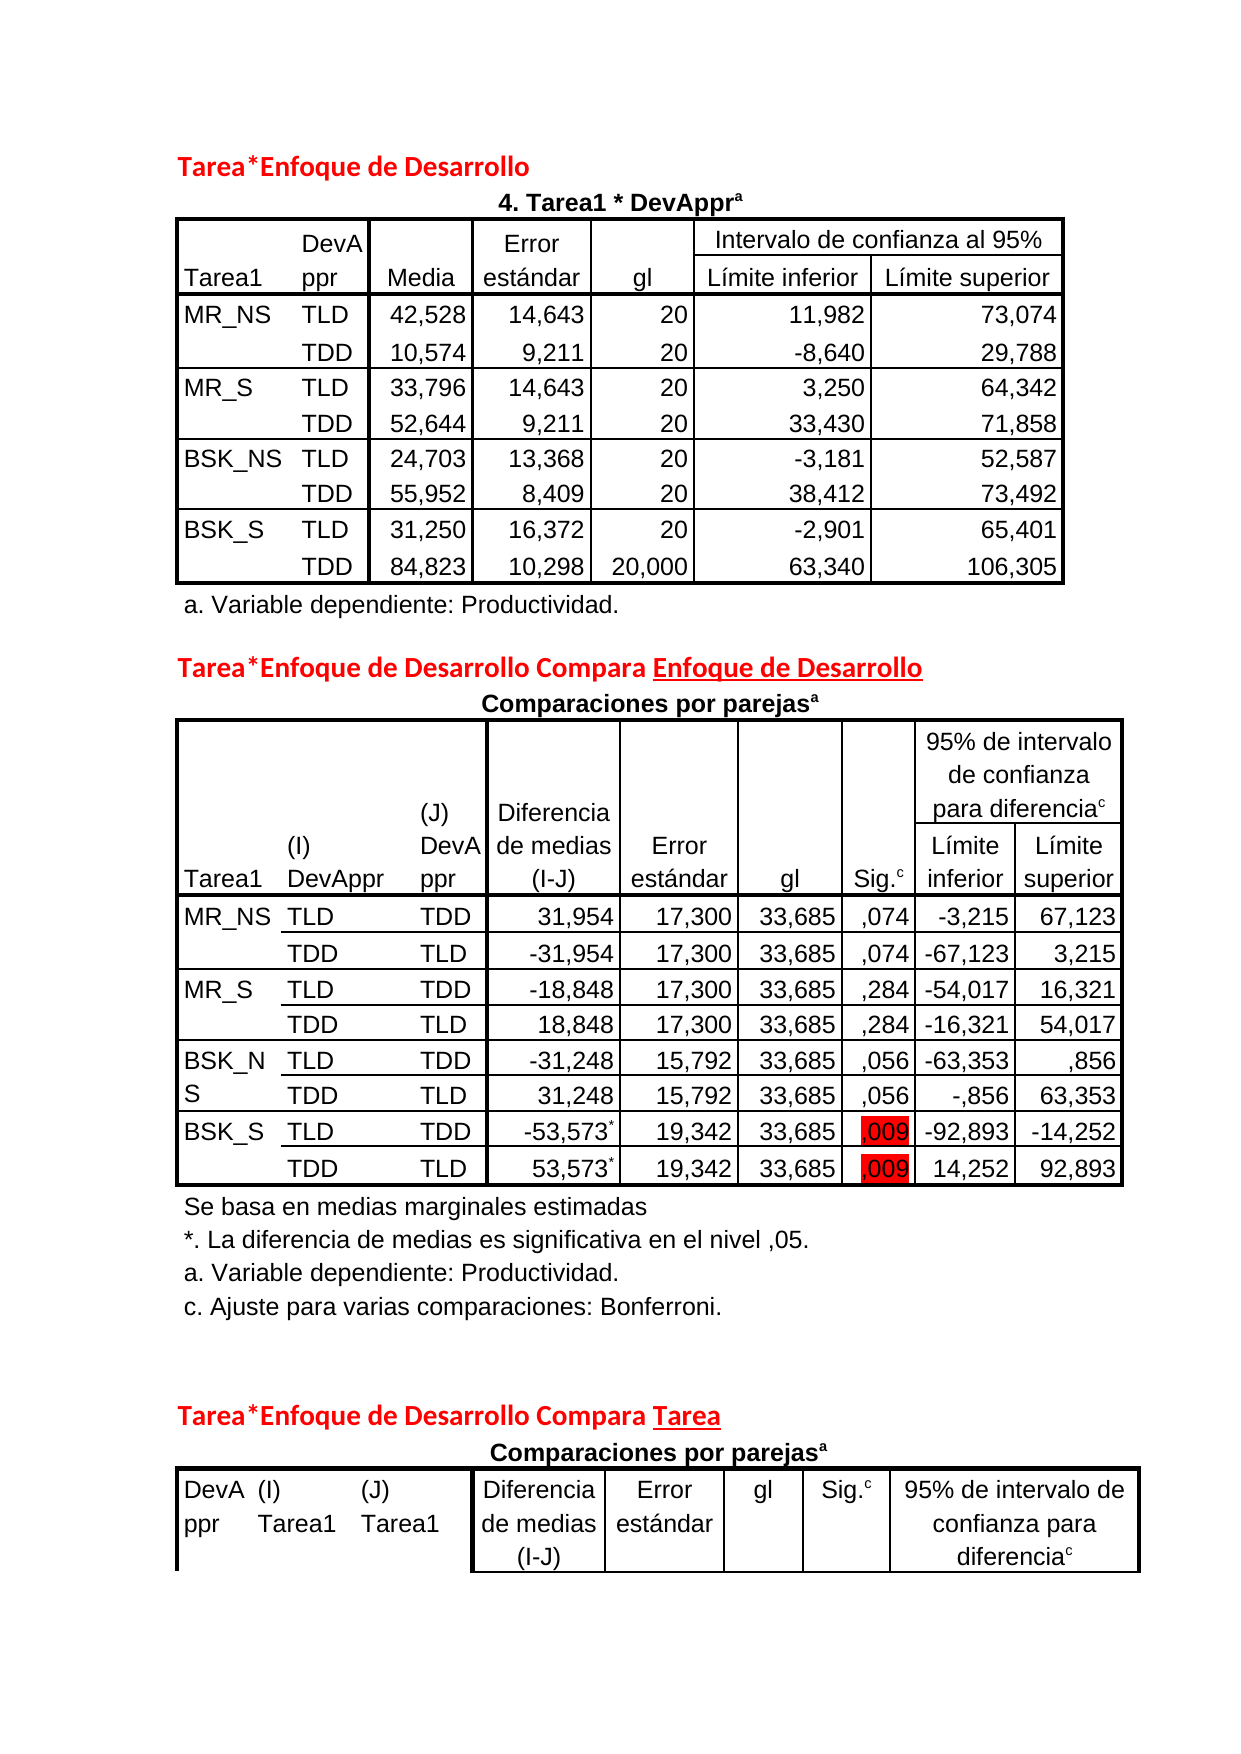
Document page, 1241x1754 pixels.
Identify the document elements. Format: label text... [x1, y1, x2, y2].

table_cell ,856 [1016, 1041, 1120, 1074]
table_cell BSK_S [179, 1112, 281, 1183]
table_cell -67,123 [916, 933, 1014, 968]
table_cell a. Variable dependiente: Productividad. [177, 1254, 1122, 1287]
table_cell TDD [414, 897, 485, 931]
table_cell TDD [295, 544, 367, 581]
table_cell ,074 [843, 897, 914, 931]
table_cell 11,982 [695, 296, 870, 329]
table_cell TDD [281, 933, 413, 968]
table_cell 52,644 [371, 402, 471, 437]
table_cell 17,300 [621, 933, 737, 968]
table_cell *. La diferencia de medias es significativa en el nivel ,05. [177, 1220, 1122, 1253]
table_cell 33,685 [739, 970, 841, 1003]
table_cell 16,321 [1016, 970, 1120, 1003]
table_cell 73,074 [872, 296, 1061, 329]
table_cell TLD [295, 296, 367, 329]
text Tarea*Enfoque de Desarrollo [177, 148, 1063, 183]
table_cell 84,823 [371, 544, 471, 581]
table_cell 24,703 [371, 440, 471, 473]
table_cell -31,954 [489, 933, 619, 968]
table_cell 33,430 [695, 402, 870, 437]
table_cell 33,685 [739, 1006, 841, 1039]
table_cell -,856 [916, 1076, 1014, 1110]
table_cell 33,685 [739, 1112, 841, 1145]
table_cell Error estándar [621, 722, 737, 893]
table_cell 31,250 [371, 510, 471, 544]
table_cell 71,858 [872, 402, 1061, 437]
table_cell Se basa en medias marginales estimadas [177, 1187, 1122, 1220]
table_cell Sig.c [804, 1471, 889, 1571]
table_cell TDD [281, 1006, 413, 1039]
table_cell 31,954 [489, 897, 619, 931]
table_cell ,009 [843, 1112, 914, 1145]
table_cell 17,300 [621, 897, 737, 931]
text Tarea*Enfoque de Desarrollo Compara Tarea [177, 1397, 1063, 1433]
table_cell BSK_NS [179, 1041, 281, 1110]
table_cell 3,215 [1016, 933, 1120, 968]
table_cell Tarea1 [179, 221, 295, 292]
table_cell -14,252 [1016, 1112, 1120, 1145]
table_cell ,284 [843, 1006, 914, 1039]
table_cell c. Ajuste para varias comparaciones: Bonferroni. [177, 1287, 1122, 1320]
text Tarea*Enfoque de Desarrollo Compara Enfoque de Desarrollo [177, 649, 1063, 685]
table_cell TDD [281, 1076, 413, 1110]
table_cell 29,788 [872, 329, 1061, 367]
table_cell Tarea1 [179, 722, 281, 893]
table_cell TLD [281, 1112, 413, 1145]
table_cell TLD [414, 933, 485, 968]
table_cell Límite superior [872, 256, 1061, 292]
table_cell BSK_NS [179, 440, 295, 508]
table_cell 55,952 [371, 473, 471, 508]
table_cell 8,409 [474, 473, 590, 508]
table_cell 92,893 [1016, 1147, 1120, 1183]
table_cell MR_NS [179, 897, 281, 968]
table_cell gl [739, 722, 841, 893]
table_cell 67,123 [1016, 897, 1120, 931]
table_cell 9,211 [474, 329, 590, 367]
table_cell Límite inferior [916, 824, 1014, 893]
table_cell 20 [592, 369, 693, 402]
table_cell TDD [414, 1112, 485, 1145]
table_cell 9,211 [474, 402, 590, 437]
table_cell TDD [295, 473, 367, 508]
table_cell TDD [295, 402, 367, 437]
table_cell TLD [281, 897, 413, 931]
table_header Comparaciones por parejasa [177, 685, 1122, 718]
table_cell (I) DevAppr [281, 722, 413, 893]
table_cell TLD [281, 1041, 413, 1074]
table_cell -3,181 [695, 440, 870, 473]
table_cell -16,321 [916, 1006, 1014, 1039]
table_header Comparaciones por parejasa [177, 1433, 1139, 1466]
table_cell -54,017 [916, 970, 1014, 1003]
table_cell 106,305 [872, 544, 1061, 581]
table_cell 10,574 [371, 329, 471, 367]
table_cell -18,848 [489, 970, 619, 1003]
table_cell TLD [295, 510, 367, 544]
table_cell gl [725, 1471, 802, 1571]
table_cell 3,250 [695, 369, 870, 402]
table_cell TLD [295, 440, 367, 473]
table_cell -31,248 [489, 1041, 619, 1074]
table_cell 33,685 [739, 1041, 841, 1074]
table_cell (J) DevAppr [414, 722, 485, 893]
table_cell 31,248 [489, 1076, 619, 1110]
table_cell TLD [281, 970, 413, 1003]
table_cell MR_S [179, 970, 281, 1039]
table_cell 20 [592, 473, 693, 508]
table_cell TDD [414, 1041, 485, 1074]
table_cell 33,685 [739, 1147, 841, 1183]
table_cell 17,300 [621, 970, 737, 1003]
table_cell 95% de intervalo de confianza para diferenciac [916, 722, 1120, 822]
table_cell 18,848 [489, 1006, 619, 1039]
table_cell Límite superior [1016, 824, 1120, 893]
table_cell DevAppr [179, 1471, 251, 1571]
table_cell 14,252 [916, 1147, 1014, 1183]
table_cell Error estándar [474, 221, 590, 292]
table_cell ,009 [843, 1147, 914, 1183]
table_cell 42,528 [371, 296, 471, 329]
table_cell 20 [592, 296, 693, 329]
table_cell Límite inferior [695, 256, 870, 292]
table_cell Error estándar [606, 1471, 723, 1571]
table_cell ,074 [843, 933, 914, 968]
table_cell TLD [414, 1076, 485, 1110]
table_cell 14,643 [474, 369, 590, 402]
table_cell 64,342 [872, 369, 1061, 402]
table_cell 38,412 [695, 473, 870, 508]
table_cell Diferencia de medias (I-J) [489, 722, 619, 893]
table_cell 52,587 [872, 440, 1061, 473]
table_cell TLD [295, 369, 367, 402]
table_cell -2,901 [695, 510, 870, 544]
table_cell -8,640 [695, 329, 870, 367]
table_cell a. Variable dependiente: Productividad. [177, 585, 1063, 619]
table_cell MR_NS [179, 296, 295, 367]
table_cell TDD [281, 1147, 413, 1183]
table_cell TLD [414, 1006, 485, 1039]
table_cell ,284 [843, 970, 914, 1003]
table_cell 14,643 [474, 296, 590, 329]
table_cell ,056 [843, 1076, 914, 1110]
table_cell 54,017 [1016, 1006, 1120, 1039]
table_cell 20 [592, 329, 693, 367]
table_cell 15,792 [621, 1076, 737, 1110]
table_cell BSK_S [179, 510, 295, 581]
table_cell 33,685 [739, 897, 841, 931]
table_cell TDD [414, 970, 485, 1003]
table_cell 10,298 [474, 544, 590, 581]
table_cell -3,215 [916, 897, 1014, 931]
table_cell ,056 [843, 1041, 914, 1074]
table_cell TDD [295, 329, 367, 367]
table_cell 33,685 [739, 933, 841, 968]
table_cell Sig.c [843, 722, 914, 893]
table_cell 65,401 [872, 510, 1061, 544]
table_cell Media [371, 221, 471, 292]
table_cell -53,573* [489, 1112, 619, 1145]
table_cell 63,340 [695, 544, 870, 581]
table_cell 13,368 [474, 440, 590, 473]
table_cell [475, 1471, 604, 1571]
table_cell 19,342 [621, 1112, 737, 1145]
table_cell 17,300 [621, 1006, 737, 1039]
table_header 4. Tarea1 * DevAppra [177, 183, 1063, 217]
table_cell DevAppr [295, 221, 367, 292]
table_cell gl [592, 221, 693, 292]
table_cell (I) Tarea1 [251, 1471, 354, 1571]
table_cell 95% de intervalo de confianza para diferenciac [891, 1471, 1137, 1571]
table_cell 15,792 [621, 1041, 737, 1074]
table_cell 20 [592, 510, 693, 544]
table_cell MR_S [179, 369, 295, 437]
table_cell -92,893 [916, 1112, 1014, 1145]
table_cell Intervalo de confianza al 95% [695, 221, 1061, 254]
table_cell 20 [592, 440, 693, 473]
table_cell 20,000 [592, 544, 693, 581]
table_cell 53,573* [489, 1147, 619, 1183]
table_cell 73,492 [872, 473, 1061, 508]
table_cell 33,796 [371, 369, 471, 402]
table_cell 20 [592, 402, 693, 437]
table_cell (J) Tarea1 [354, 1471, 470, 1571]
table_cell 63,353 [1016, 1076, 1120, 1110]
table_cell 16,372 [474, 510, 590, 544]
table_cell 33,685 [739, 1076, 841, 1110]
table_cell -63,353 [916, 1041, 1014, 1074]
table_cell 19,342 [621, 1147, 737, 1183]
table_cell TLD [414, 1147, 485, 1183]
